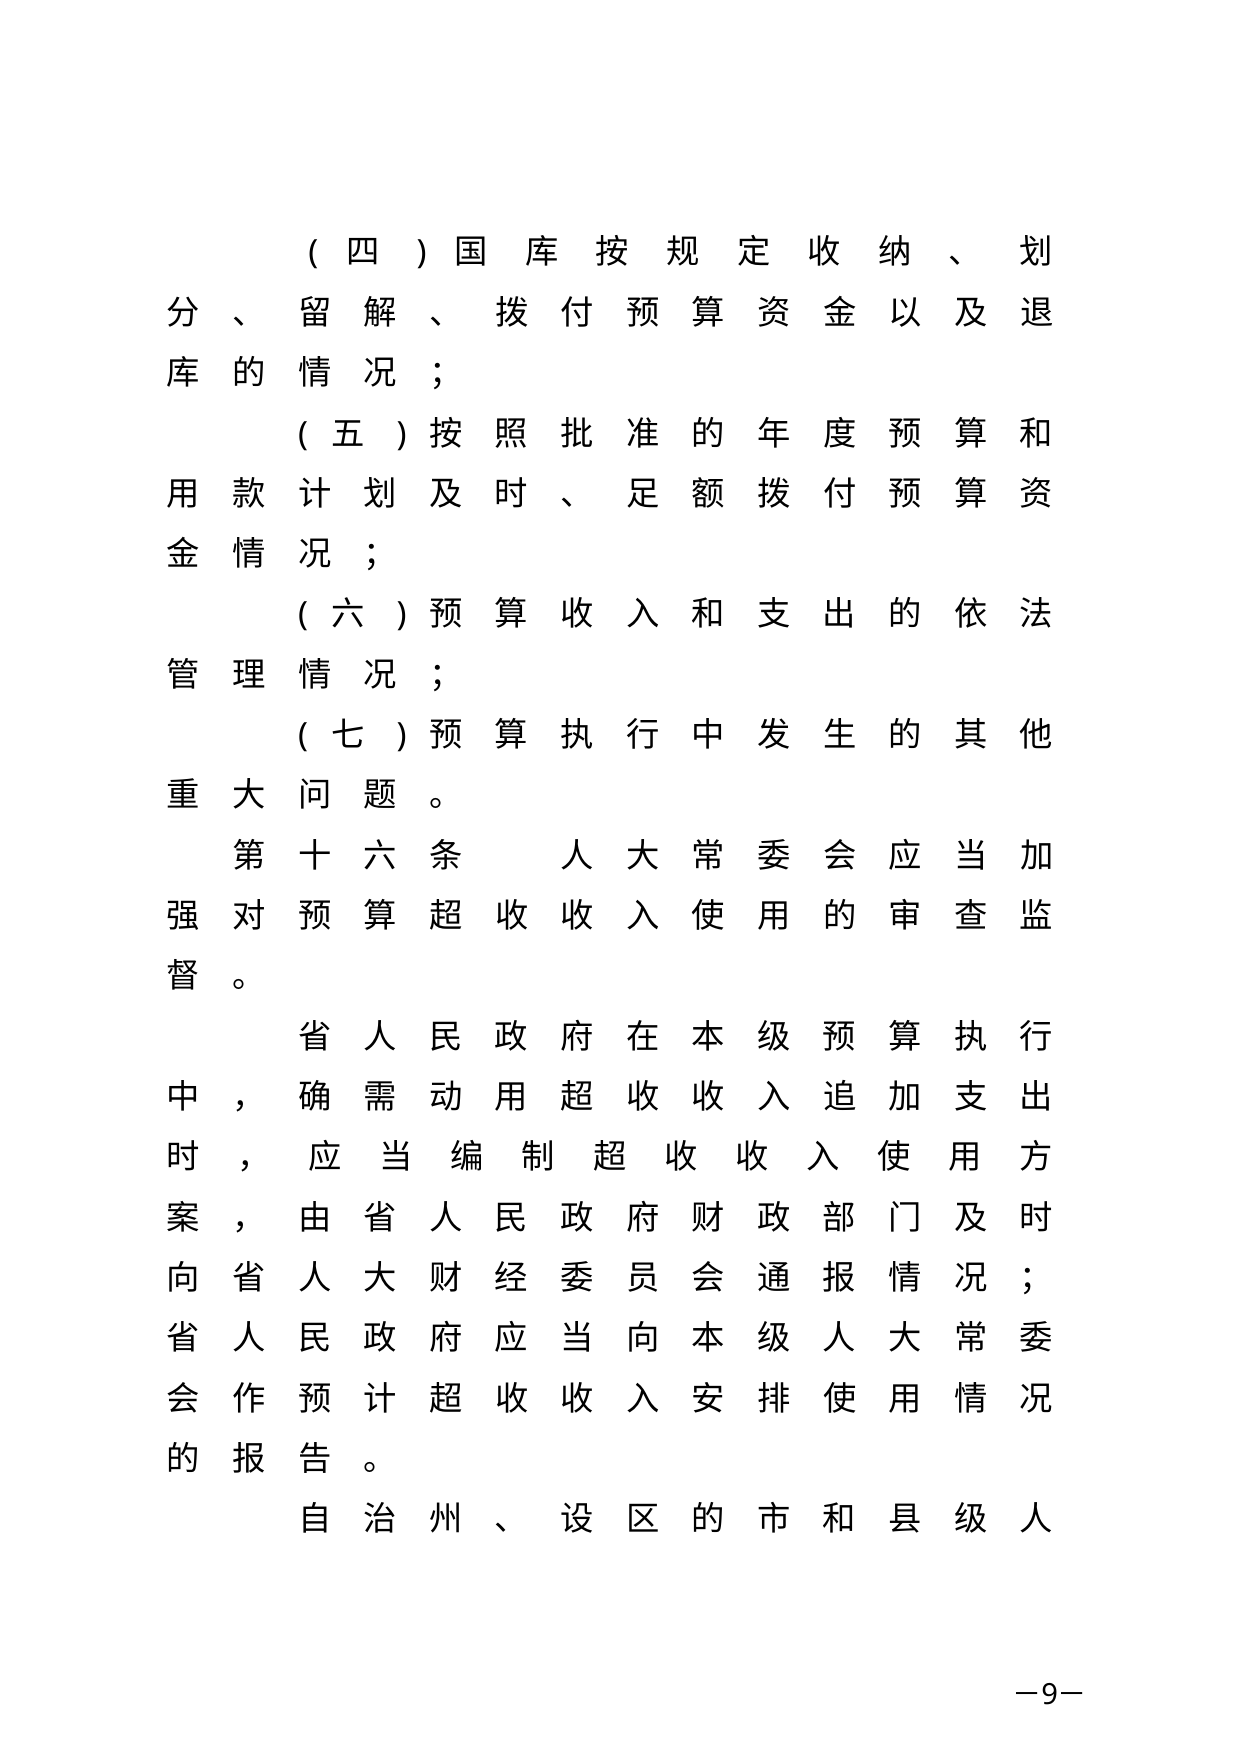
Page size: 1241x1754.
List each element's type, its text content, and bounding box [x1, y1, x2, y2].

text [167, 1486, 1085, 1546]
text 省人民政府在本级预算执行中，确需动用超收收入追加支出时，应当编制超收收入使用方案，由省人民政府财政部门及时向省人大财经委员会通报情况；省人民政府应当向本级人大常委会作预计超收收入安排使用情况的报告。 [167, 1003, 1085, 1486]
text (七)预算执行中发生的其他重大问题。 [167, 702, 1085, 822]
text (四)国库按规定收纳、划分、留解、拨付预算资金以及退库的情况； [167, 219, 1085, 400]
text (五)按照批准的年度预算和用款计划及时、足额拨付预算资金情况； [167, 400, 1085, 581]
text 第十六条 人大常委会应当加强对预算超收收入使用的审查监督。 [167, 822, 1085, 1003]
text (六)预算收入和支出的依法管理情况； [167, 581, 1085, 702]
